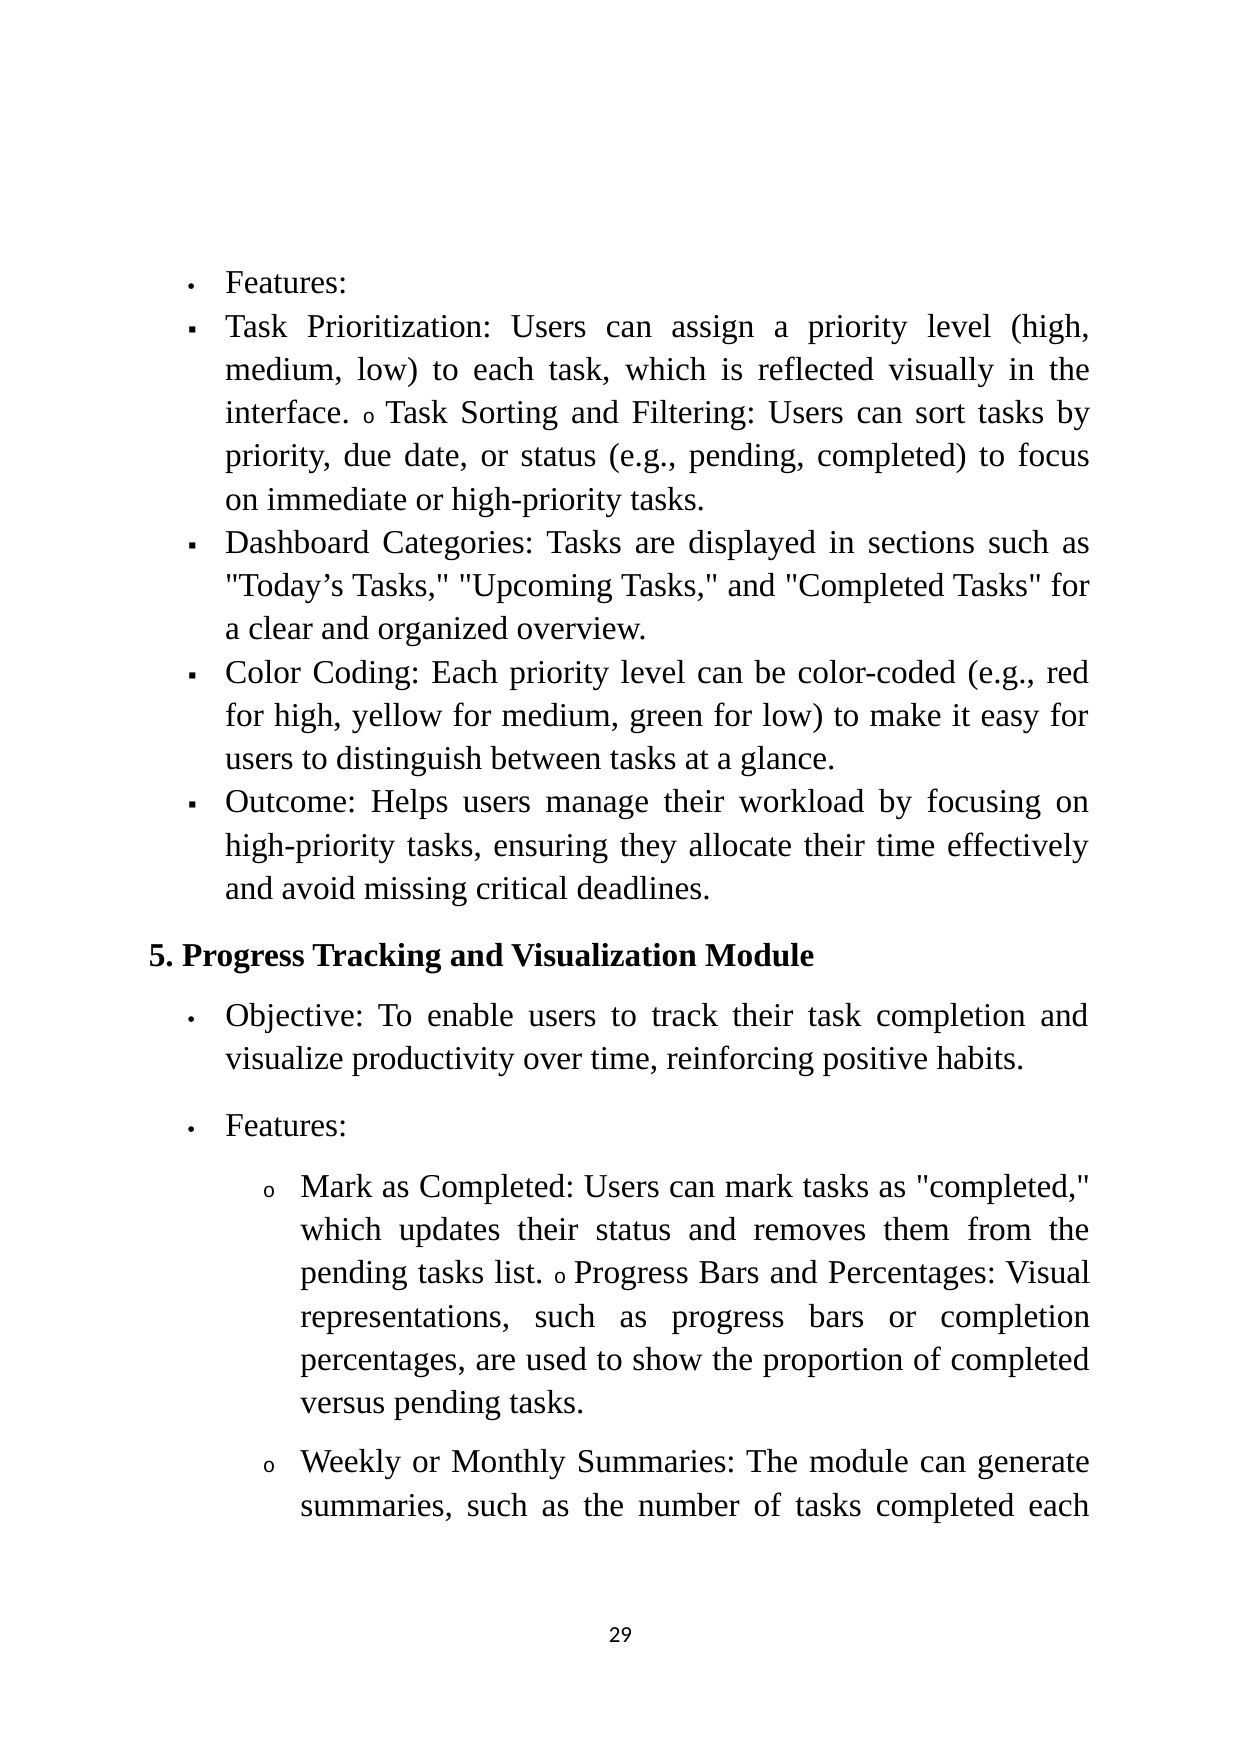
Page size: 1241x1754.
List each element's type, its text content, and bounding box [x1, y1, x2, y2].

list Features: [187, 1105, 1090, 1143]
list Mark as Completed: Users can mark tasks as "completed," which updates their status and removes them from the pending tasks list. o Progress Bars and Percentages: Visual representations, such as progress bars or completion percentages, are used to show the proportion of completed versus pending tasks. [263, 1166, 1091, 1421]
list Outcome: Helps users manage their workload by focusing on high-priority tasks, ensuring they allocate their time effectively and avoid missing critical deadlines. [187, 782, 1090, 906]
list Dashboard Categories: Tasks are displayed in sections such as "Today’s Tasks," "Upcoming Tasks," and "Completed Tasks" for a clear and organized overview. [187, 522, 1091, 647]
list Features: [187, 263, 1090, 301]
list Objective: To enable users to track their task completion and visualize productivity over time, reinforcing positive habits. [187, 995, 1090, 1076]
list Color Coding: Each priority level can be color-coded (e.g., red for high, yellow for medium, green for low) to make it easy for users to distinguish between tasks at a glance. [187, 652, 1090, 777]
subtitle 5. Progress Tracking and Visualization Module [148, 935, 1091, 973]
list Task Prioritization: Users can assign a priority level (high, medium, low) to each task, which is reflected visually in the interface. o Task Sorting and Filtering: Users can sort tasks by priority, due date, or status (e.g., pending, completed) to focus on immediate or high-priority tasks. [187, 306, 1091, 517]
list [263, 1442, 1091, 1523]
